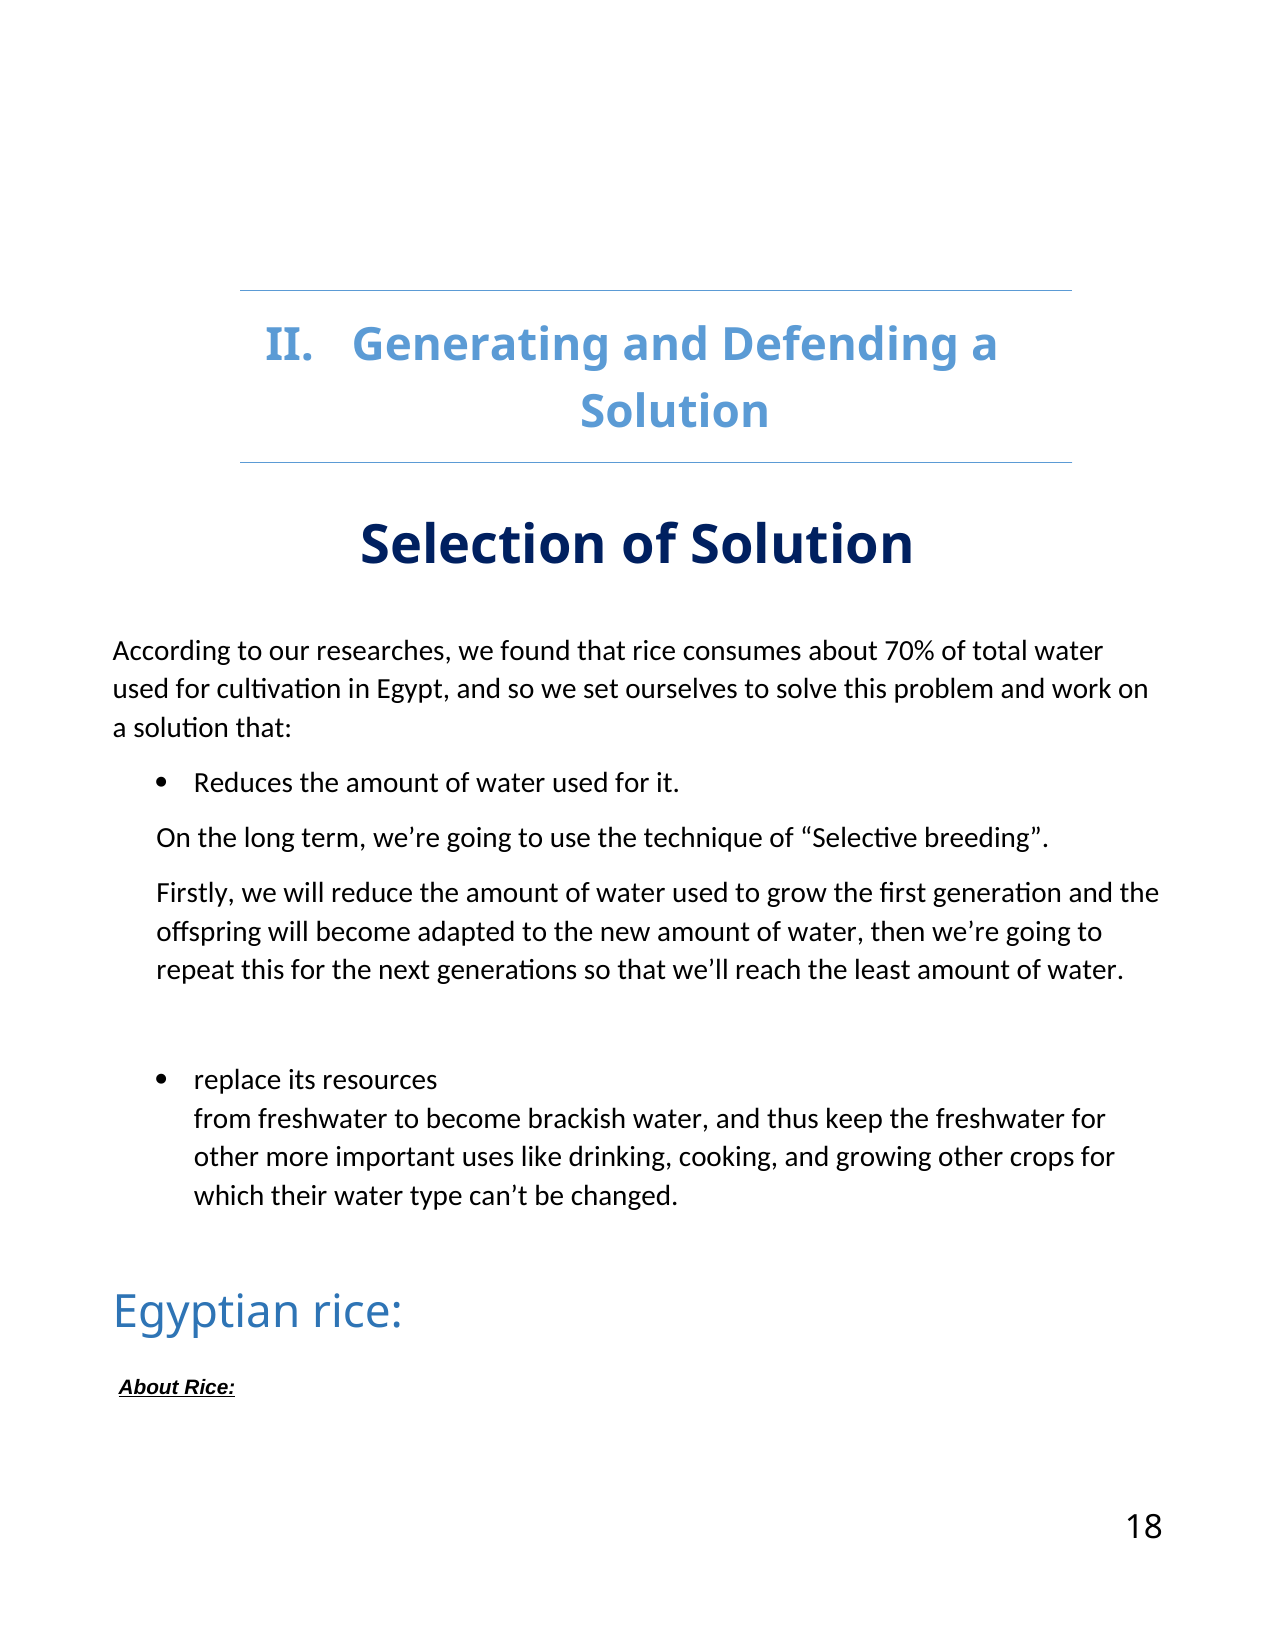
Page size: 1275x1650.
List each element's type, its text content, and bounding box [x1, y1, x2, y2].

text On the long term, we’re going to use the technique of “Selective breeding”. [156, 819, 1162, 855]
text Firstly, we will reduce the amount of water used to grow the first generation and the offspring will become adapted to the new amount of water, then we’re going to repeat this for the next generations so that we’ll reach the least amount of water. [156, 874, 1162, 987]
list Generating and Defending a Solution [240, 291, 1072, 462]
text About Rice: [112, 1375, 1162, 1399]
list from freshwater to become brackish water, and thus keep the freshwater for other more important uses like drinking, cooking, and growing other crops for which their water type can’t be changed. [194, 1100, 1162, 1212]
text According to our researches, we found that rice consumes about 70% of total water used for cultivation in Egypt, and so we set ourselves to solve this problem and work on a solution that: [112, 632, 1162, 744]
subtitle Selection of Solution [112, 506, 1162, 579]
list Reduces the amount of water used for it. [156, 764, 1162, 800]
list replace its resources [156, 1061, 1162, 1097]
subtitle Egyptian rice: [112, 1279, 1162, 1341]
